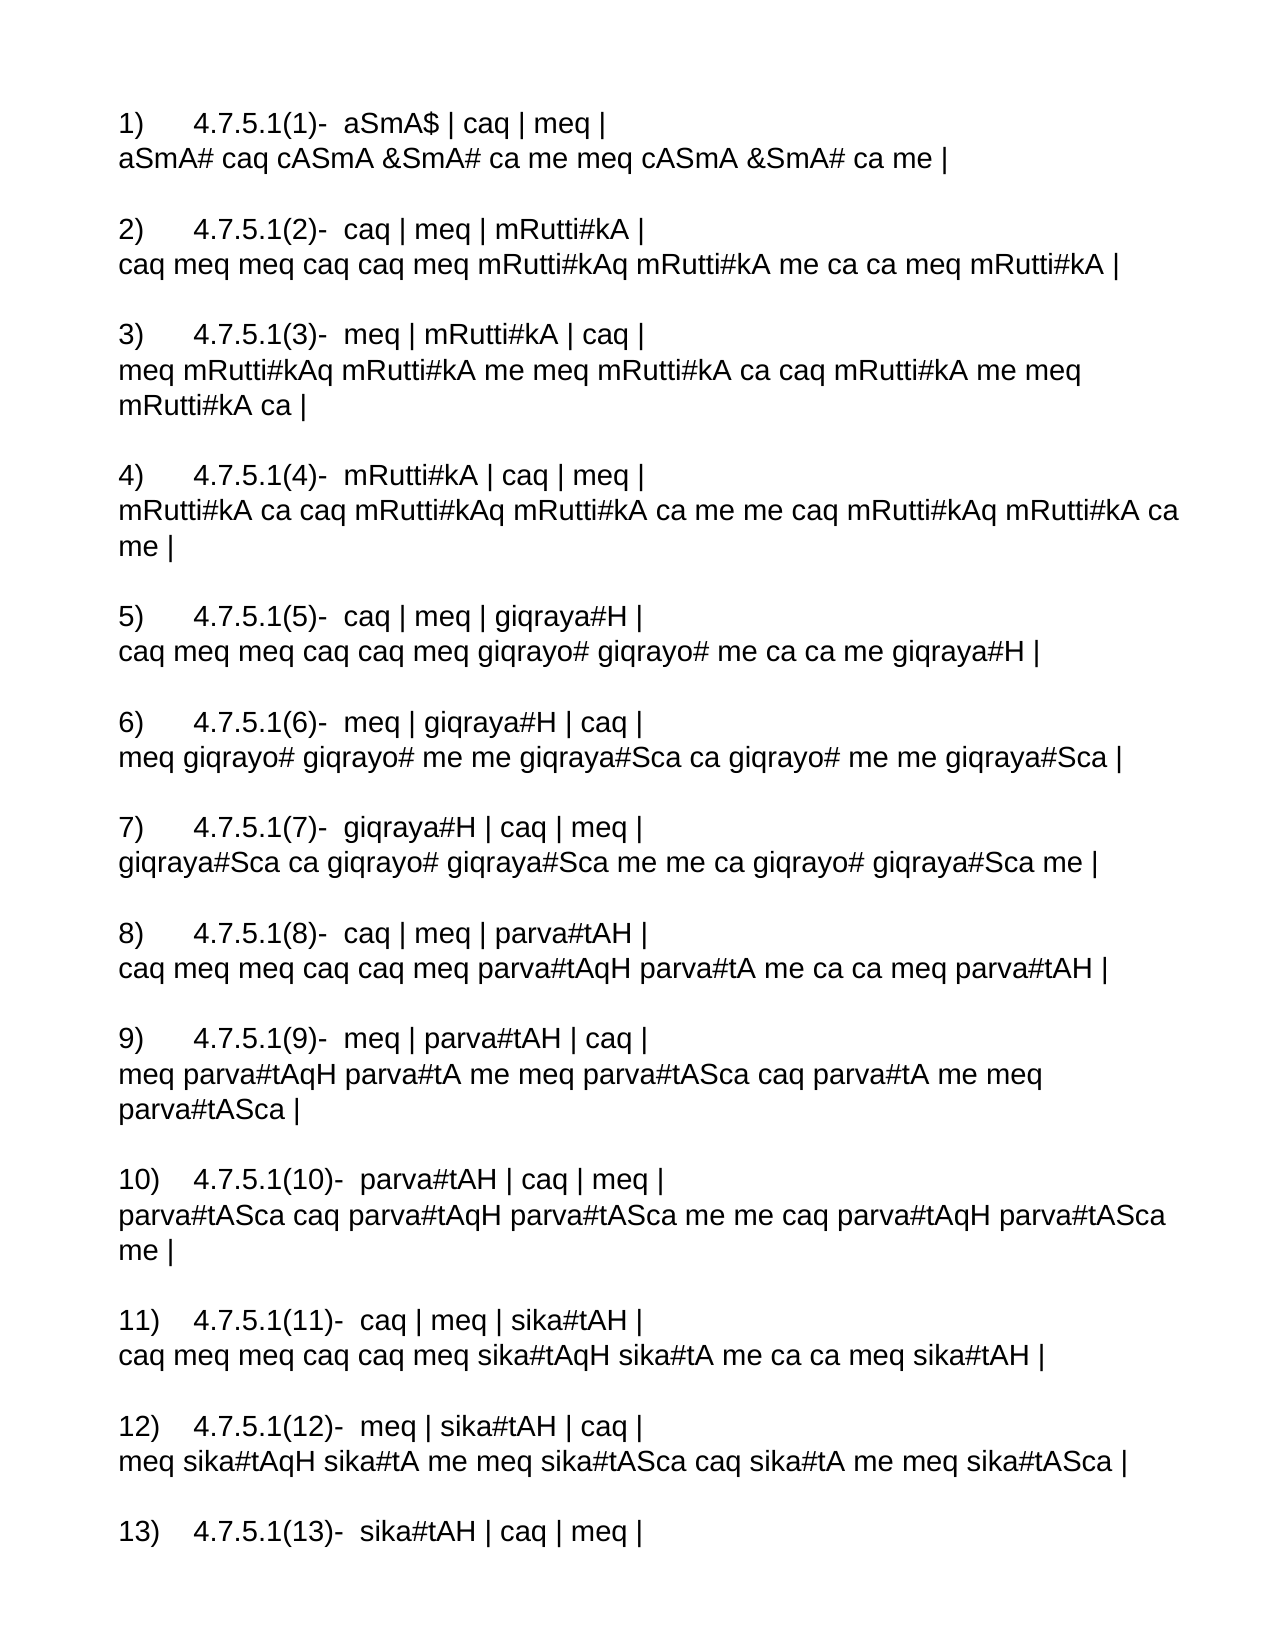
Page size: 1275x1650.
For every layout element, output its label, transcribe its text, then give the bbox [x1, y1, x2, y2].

text meq sika#tAqH sika#tA me meq sika#tASca caq sika#tA me meq sika#tASca | [118, 1444, 1204, 1477]
text 9) 4.7.5.1(9)- meq | parva#tAH | caq | [118, 1021, 1204, 1055]
text 4) 4.7.5.1(4)- mRutti#kA | caq | meq | [118, 458, 1204, 492]
text 8) 4.7.5.1(8)- caq | meq | parva#tAH | [118, 916, 1204, 949]
text parva#tASca caq parva#tAqH parva#tASca me me caq parva#tAqH parva#tASca me | [118, 1197, 1204, 1266]
text 11) 4.7.5.1(11)- caq | meq | sika#tAH | [118, 1303, 1204, 1337]
text caq meq meq caq caq meq giqrayo# giqrayo# me ca ca me giqraya#H | [118, 634, 1204, 668]
text giqraya#Sca ca giqrayo# giqraya#Sca me me ca giqrayo# giqraya#Sca me | [118, 845, 1204, 879]
text 10) 4.7.5.1(10)- parva#tAH | caq | meq | [118, 1162, 1204, 1196]
text 12) 4.7.5.1(12)- meq | sika#tAH | caq | [118, 1409, 1204, 1442]
text meq giqrayo# giqrayo# me me giqraya#Sca ca giqrayo# me me giqraya#Sca | [118, 740, 1204, 773]
text caq meq meq caq caq meq parva#tAqH parva#tA me ca ca meq parva#tAH | [118, 951, 1204, 984]
text 13) 4.7.5.1(13)- sika#tAH | caq | meq | [118, 1514, 1204, 1548]
text 3) 4.7.5.1(3)- meq | mRutti#kA | caq | [118, 317, 1204, 351]
text aSmA# caq cASmA &SmA# ca me meq cASmA &SmA# ca me | [118, 141, 1204, 175]
text caq meq meq caq caq meq sika#tAqH sika#tA me ca ca meq sika#tAH | [118, 1338, 1204, 1372]
text meq parva#tAqH parva#tA me meq parva#tASca caq parva#tA me meq parva#tASca | [118, 1057, 1204, 1125]
text 7) 4.7.5.1(7)- giqraya#H | caq | meq | [118, 810, 1204, 844]
text meq mRutti#kAq mRutti#kA me meq mRutti#kA ca caq mRutti#kA me meq mRutti#kA ca | [118, 352, 1204, 421]
text 5) 4.7.5.1(5)- caq | meq | giqraya#H | [118, 599, 1204, 632]
text 6) 4.7.5.1(6)- meq | giqraya#H | caq | [118, 704, 1204, 738]
text 2) 4.7.5.1(2)- caq | meq | mRutti#kA | [118, 212, 1204, 245]
text mRutti#kA ca caq mRutti#kAq mRutti#kA ca me me caq mRutti#kAq mRutti#kA ca me | [118, 493, 1204, 562]
text caq meq meq caq caq meq mRutti#kAq mRutti#kA me ca ca meq mRutti#kA | [118, 247, 1204, 280]
text 1) 4.7.5.1(1)- aSmA$ | caq | meq | [118, 106, 1204, 139]
